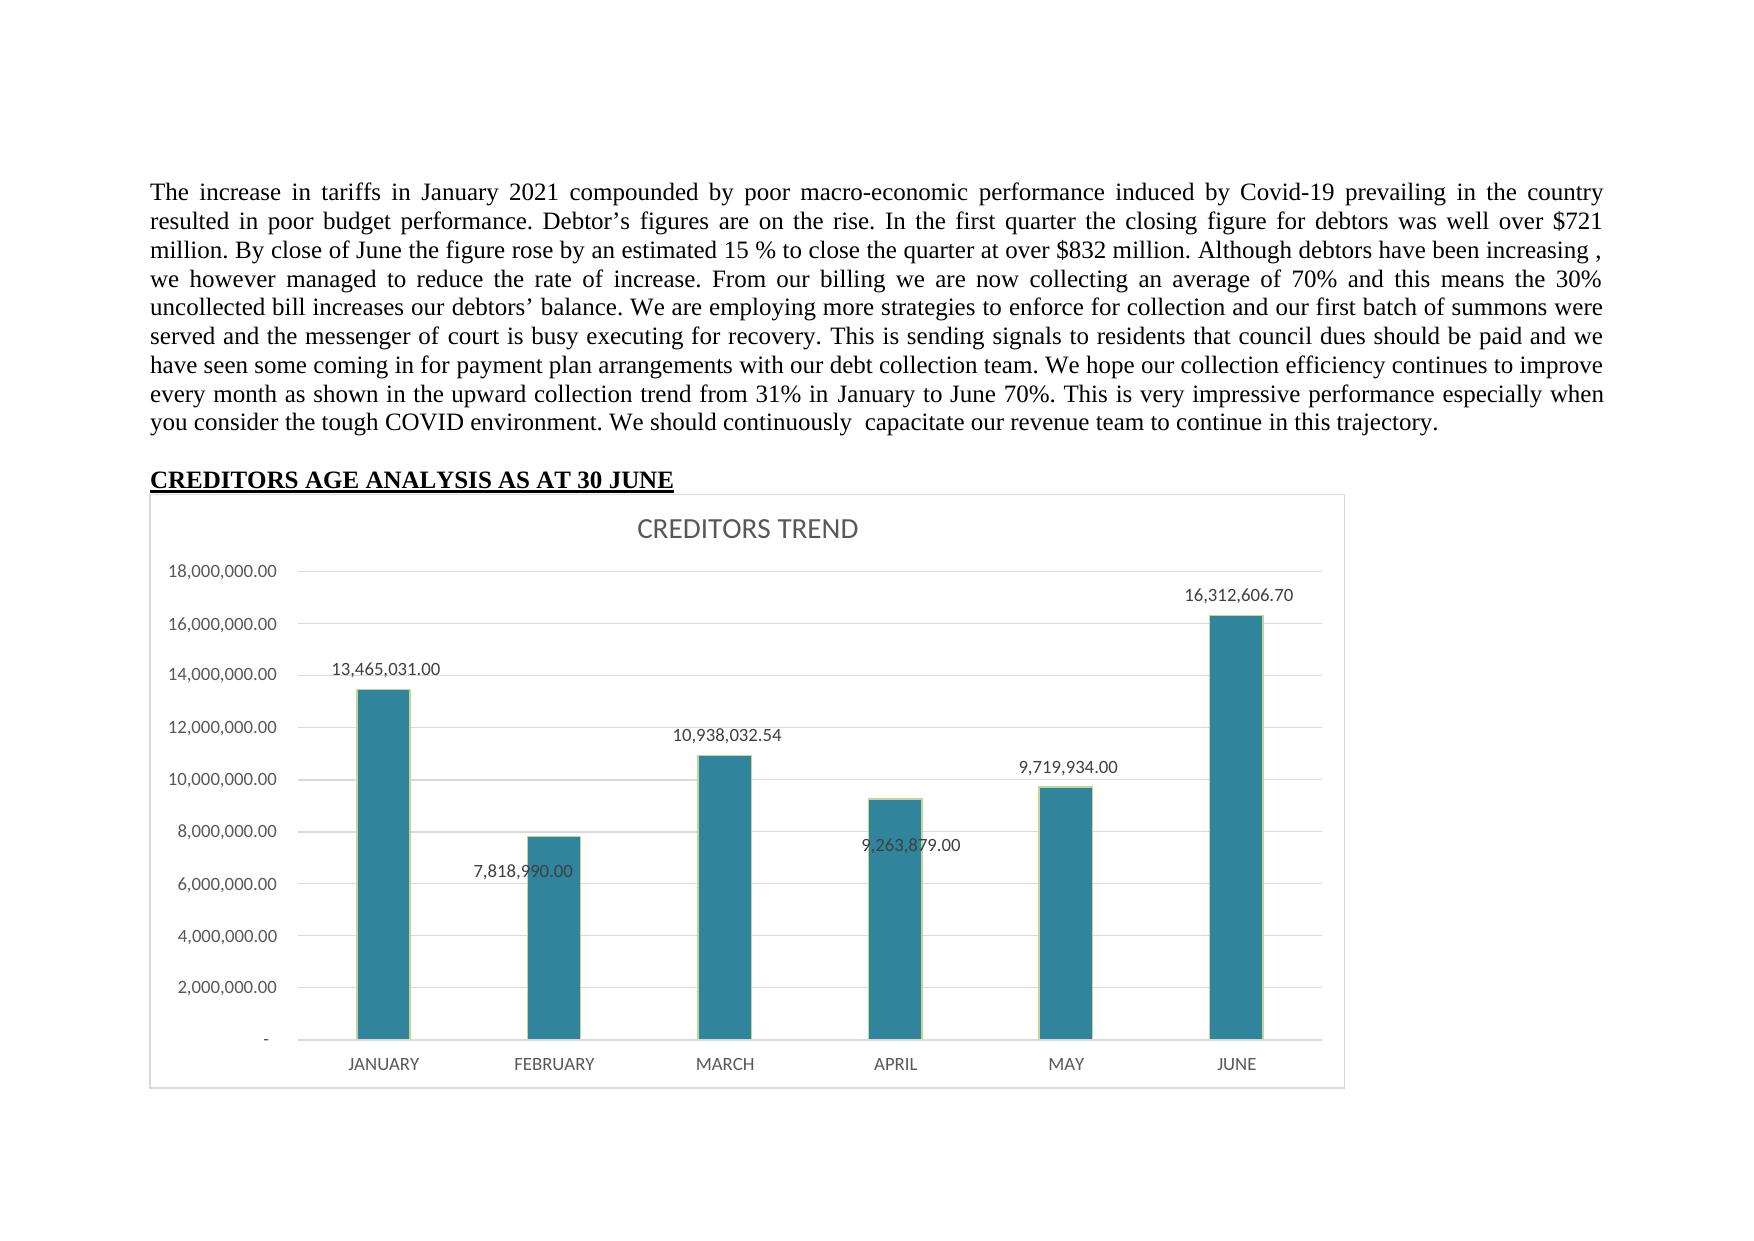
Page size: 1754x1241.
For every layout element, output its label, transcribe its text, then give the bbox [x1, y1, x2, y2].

text The increase in tariffs in January 2021 compounded by poor macro-economic performance induced by Covid-19 prevailing in the country resulted in poor budget performance. Debtor’s figures are on the rise. In the first quarter the closing figure for debtors was well over $721 million. By close of June the figure rose by an estimated 15 % to close the quarter at over $832 million. Although debtors have been increasing , we however managed to reduce the rate of increase. From our billing we are now collecting an average of 70% and this means the 30% uncollected bill increases our debtors’ balance. We are employing more strategies to enforce for collection and our first batch of summons were served and the messenger of court is busy executing for recovery. This is sending signals to residents that council dues should be paid and we have seen some coming in for payment plan arrangements with our debt collection team. We hope our collection efficiency continues to improve every month as shown in the upward collection trend from 31% in January to June 70%. This is very impressive performance especially when you consider the tough COVID environment. We should continuously capacitate our revenue team to continue in this trajectory. [150, 177, 1604, 436]
subtitle CREDITORS AGE ANALYSIS AS AT 30 JUNE [150, 465, 1712, 494]
